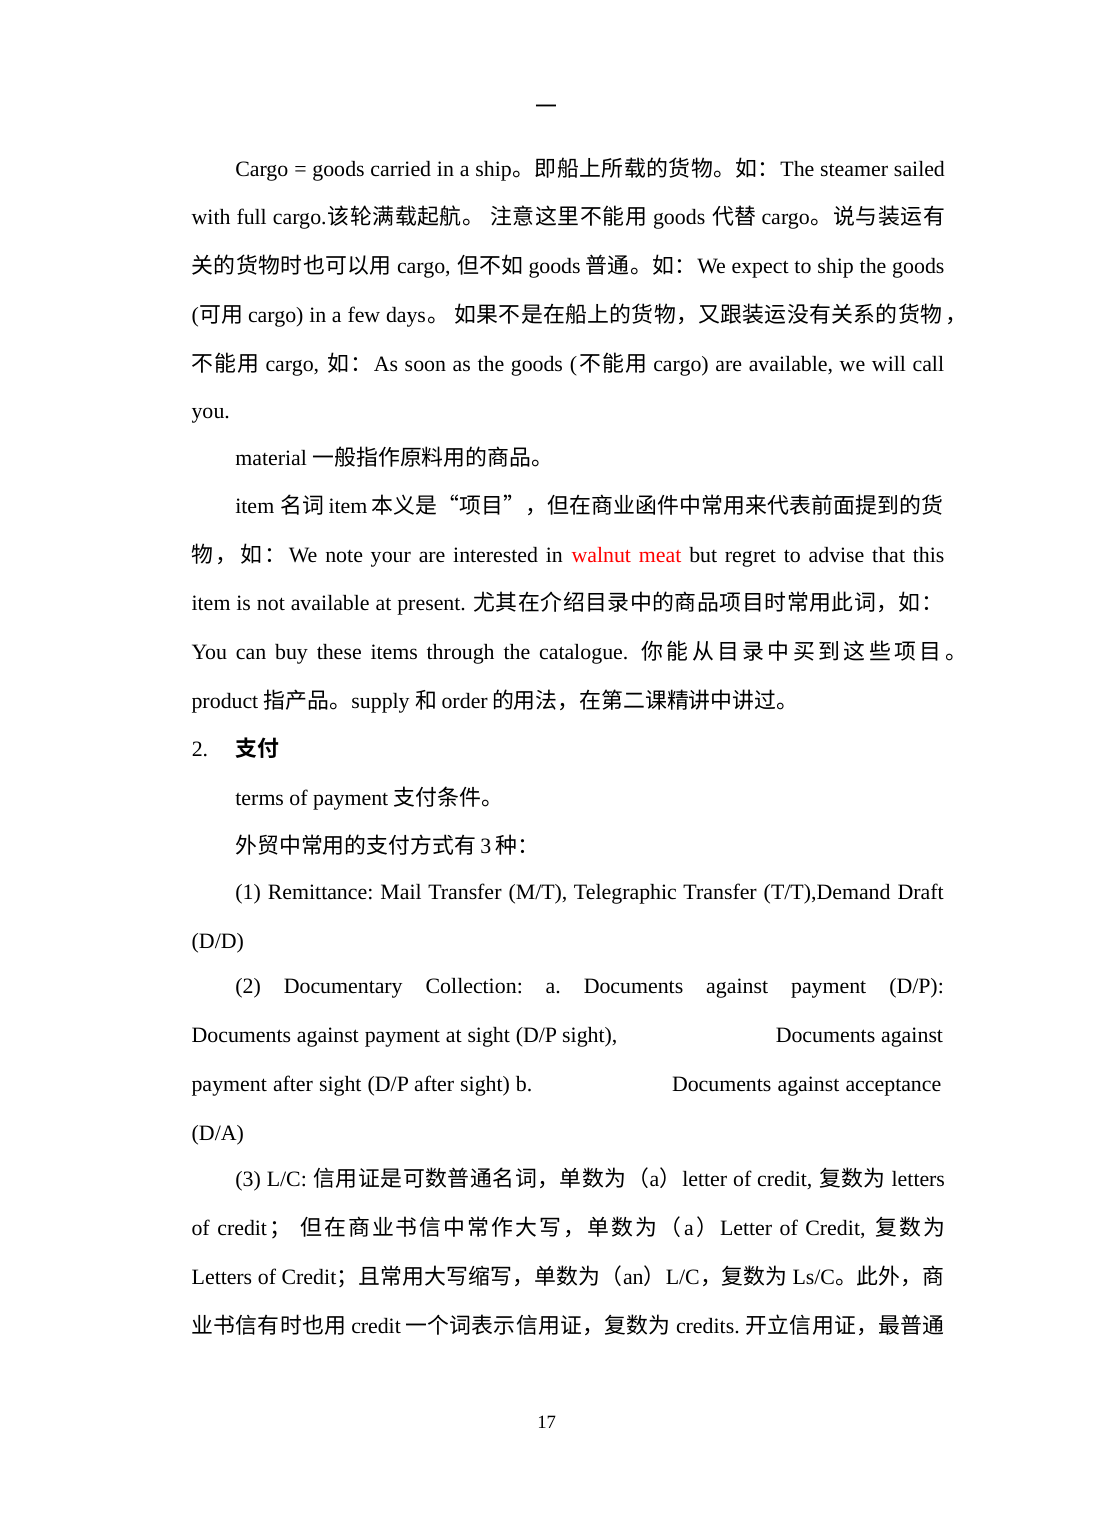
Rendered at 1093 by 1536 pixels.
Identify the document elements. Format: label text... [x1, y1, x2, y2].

text 外贸中常用的支付方式有3种： [191, 827, 945, 860]
text item 名词item本义是“项目”，但在商业函件中常用来代表前面提到的货物，如：We note your are interested in walnut meat but regret to advise that this item is not available at present. 尤其在介绍目录中的商品项目时常用此词，如：You can buy these items through the catalogue. 你能从目录中买到这些项目。product 指产品。supply 和order的用法，在第二课精讲中讲过。 [191, 487, 945, 715]
list 支付 [148, 731, 945, 763]
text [191, 1161, 945, 1340]
text material 一般指作原料用的商品。 [191, 439, 945, 472]
text terms of payment 支付条件。 [191, 779, 945, 812]
text (1) Remittance: Mail Transfer (M/T), Telegraphic Transfer (T/T),Demand Draft (D/D) [191, 876, 945, 957]
text Cargo = goods carried in a ship。即船上所载的货物。如：The steamer sailed with full cargo.该轮满载起航。 注意这里不能用goods 代替cargo。说与装运有关的货物时也可以用cargo, 但不如goods普通。如：We expect to ship the goods (可用cargo) in a few days。 如果不是在船上的货物，又跟装运没有关系的货物，不能用cargo, 如：As soon as the goods (不能用cargo) are available, we will call you. [191, 150, 945, 426]
text (2) Documentary Collection: a. Documents against payment (D/P): Documents against payment at sight (D/P sight), Documents against payment after sight (D/P after sight) b. Documents against acceptance (D/A) [191, 969, 945, 1148]
